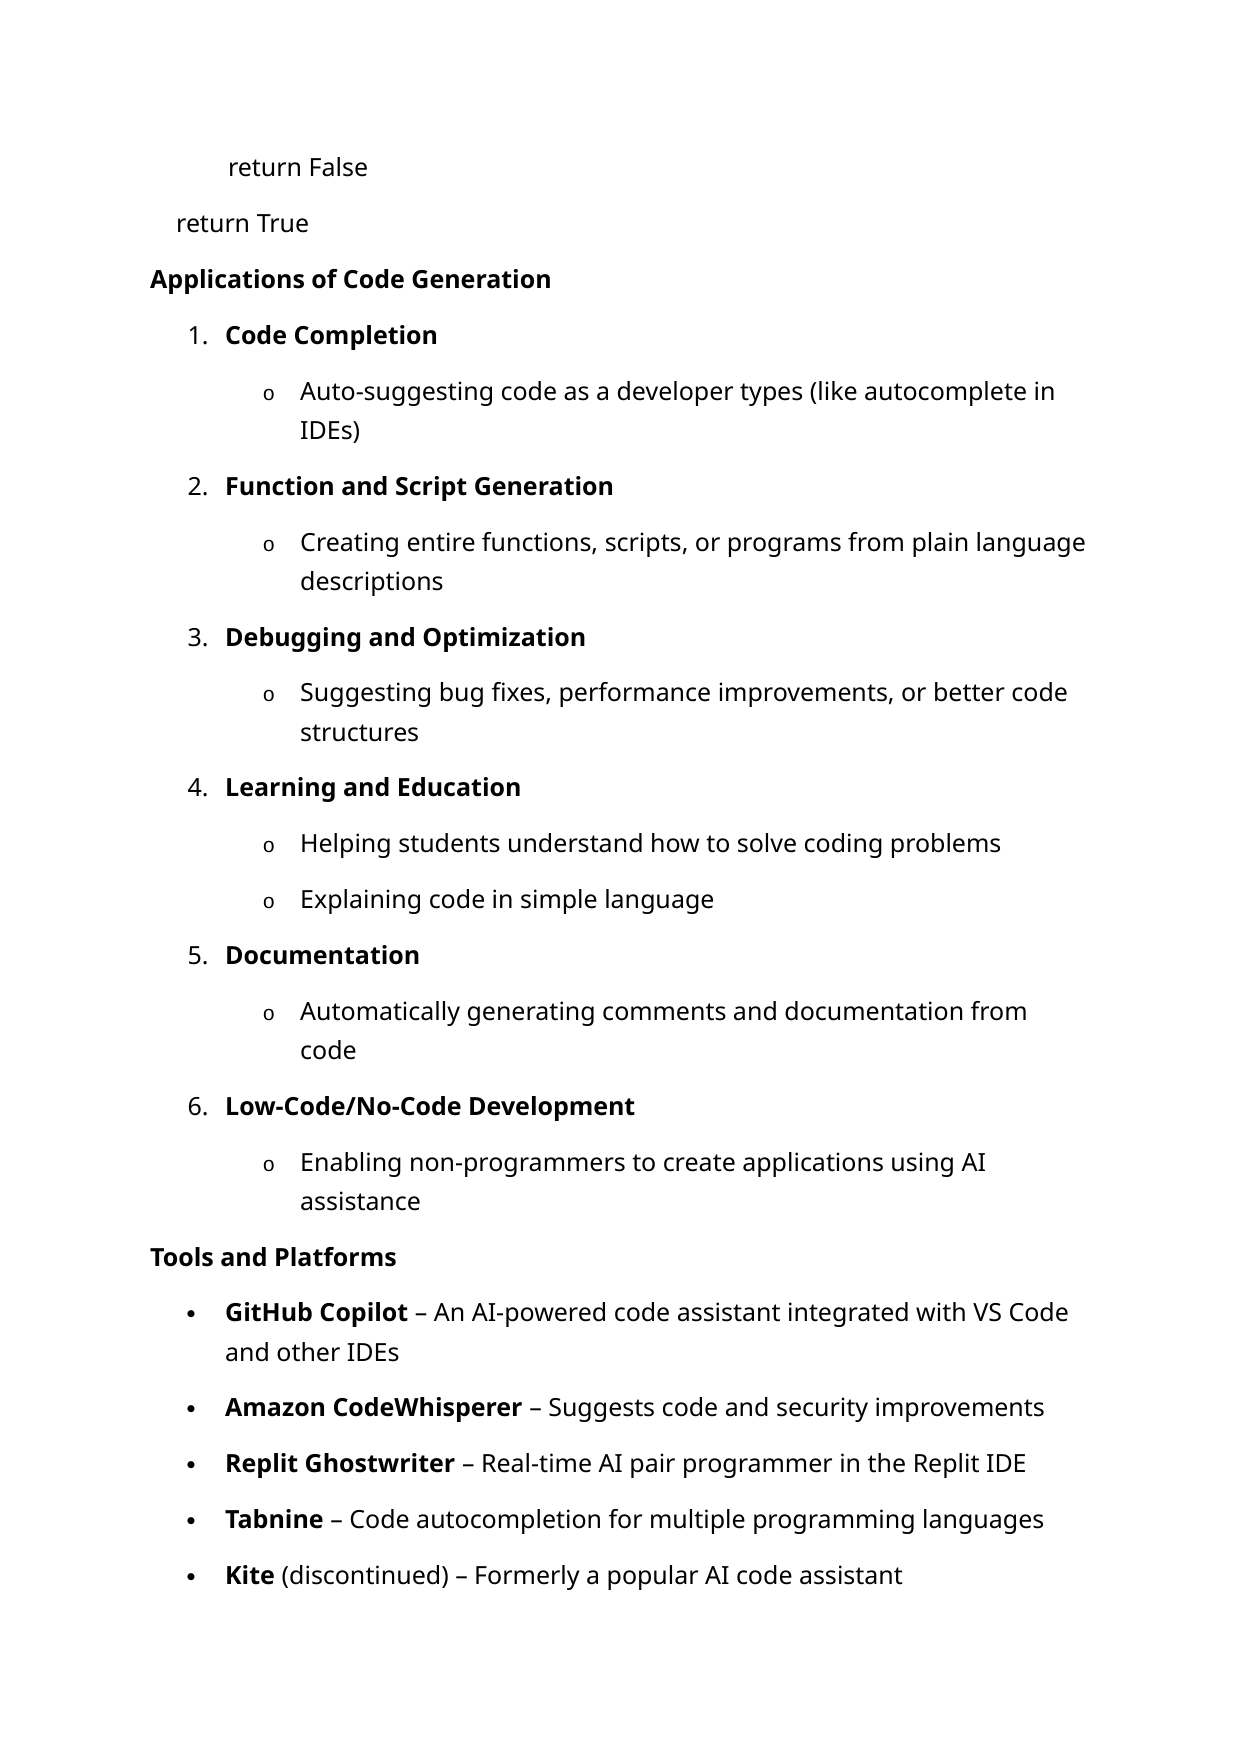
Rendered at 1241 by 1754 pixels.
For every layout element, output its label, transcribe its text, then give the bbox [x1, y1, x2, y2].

list Automatically generating comments and documentation from code [262, 993, 1090, 1067]
list Suggesting bug fixes, performance improvements, or better code structures [262, 675, 1090, 748]
list Enabling non-programmers to create applications using AI assistance [262, 1144, 1090, 1217]
text Tools and Platforms [150, 1239, 1090, 1273]
list Helping students understand how to solve coding problems [262, 826, 1090, 860]
list Auto-suggesting code as a developer types (like autocomplete in IDEs) [262, 373, 1090, 447]
text Applications of Code Generation [150, 262, 1090, 296]
list Low-Code/No-Code Development [187, 1088, 1090, 1122]
list Replit Ghostwriter – Real-time AI pair programmer in the Replit IDE [187, 1446, 1090, 1480]
list Function and Script Generation [187, 468, 1090, 502]
list Debugging and Optimization [187, 619, 1090, 653]
list Learning and Education [187, 770, 1090, 804]
list Tabnine – Code autocompletion for multiple programming languages [187, 1502, 1090, 1536]
list Explaining code in simple language [262, 882, 1090, 916]
text return False [150, 150, 1090, 184]
list Kite (discontinued) – Formerly a popular AI code assistant [187, 1557, 1090, 1592]
list Amazon CodeWhisperer – Suggests code and security improvements [187, 1390, 1090, 1424]
list GitHub Copilot – An AI-powered code assistant integrated with VS Code and other IDEs [187, 1295, 1090, 1368]
list Creating entire functions, scripts, or programs from plain language descriptions [262, 524, 1090, 597]
list Code Completion [187, 317, 1090, 352]
list Documentation [187, 937, 1090, 972]
text return True [150, 206, 1090, 240]
